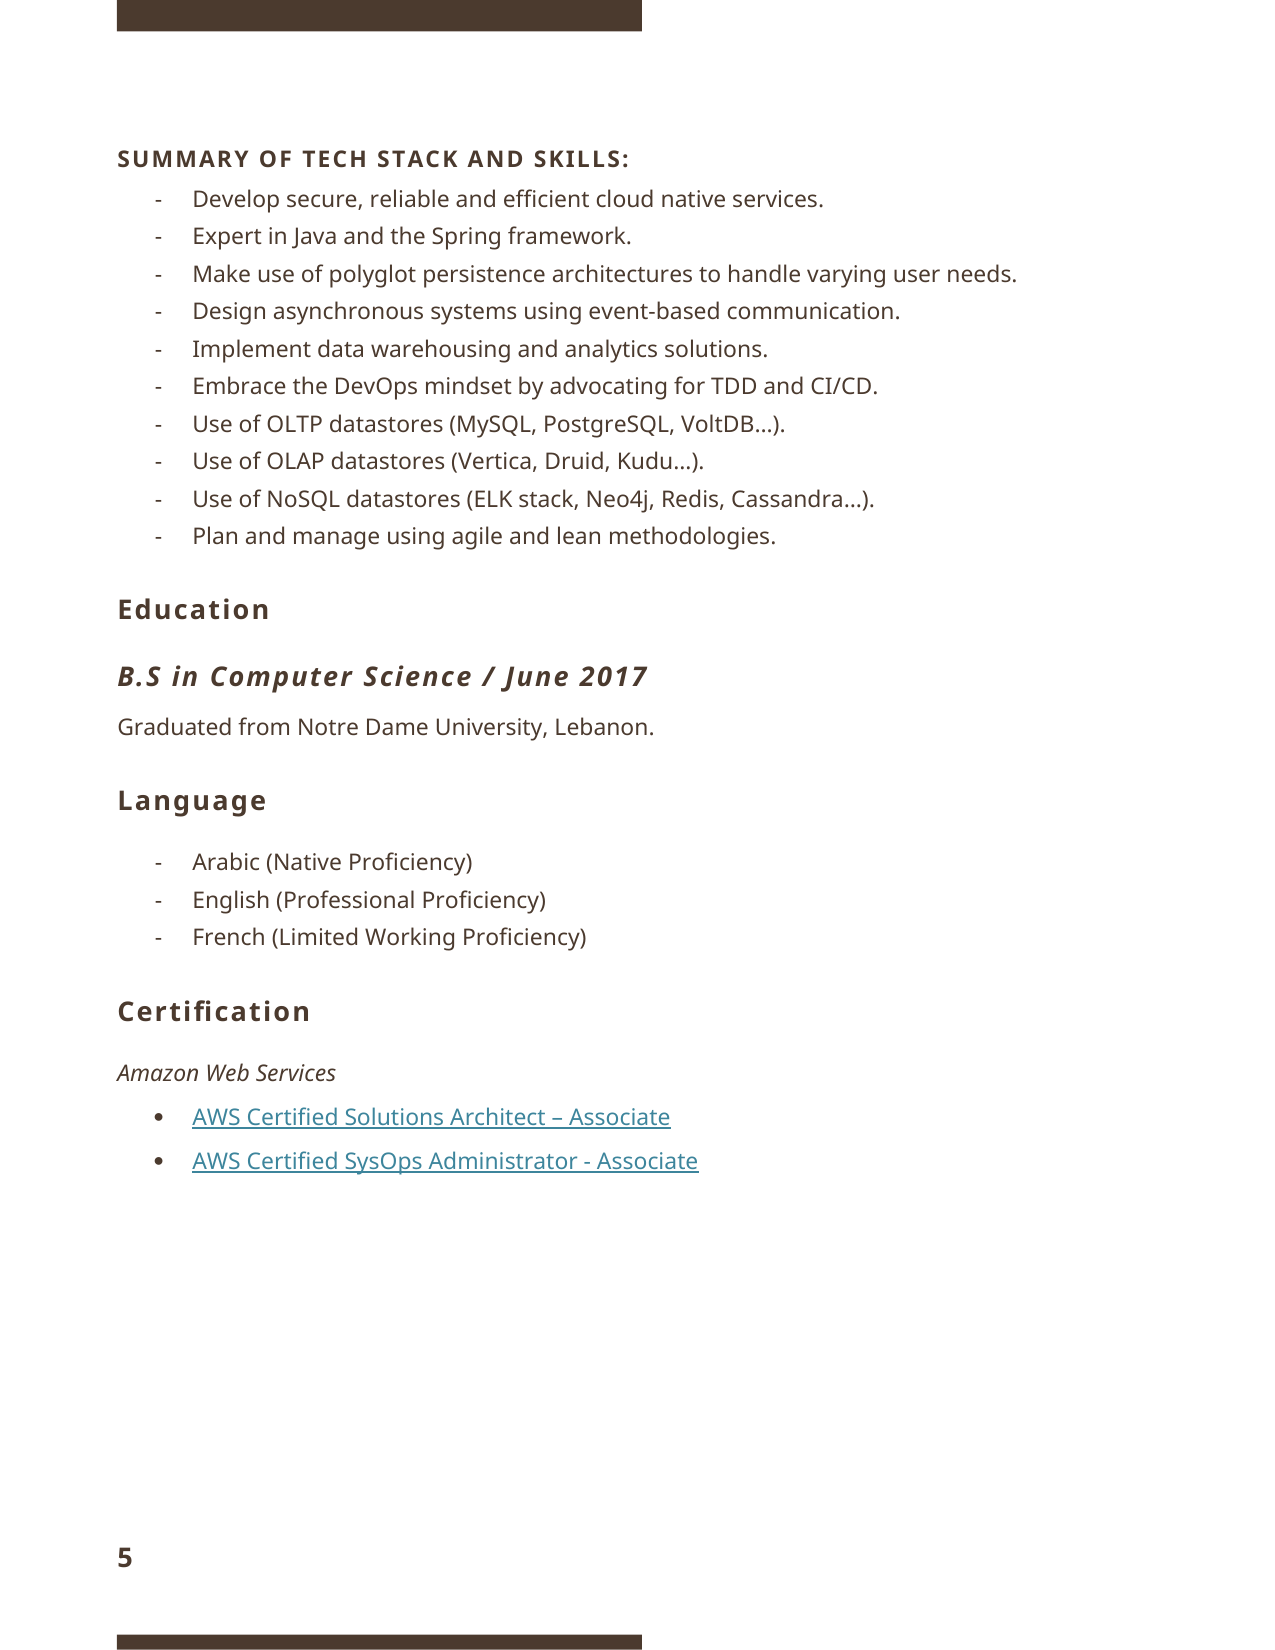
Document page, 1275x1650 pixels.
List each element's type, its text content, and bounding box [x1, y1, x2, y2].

list Embrace the DevOps mindset by advocating for TDD and CI/CD. [154, 370, 1158, 401]
list French (Limited Working Proficiency) [154, 921, 1158, 952]
list Make use of polyglot persistence architectures to handle varying user needs. [154, 257, 1158, 289]
subtitle summary of tech stack and skills: [117, 143, 1158, 174]
list Use of OLAP datastores (Vertica, Druid, Kudu…). [154, 445, 1158, 476]
list Expert in Java and the Spring framework. [154, 220, 1158, 251]
list Develop secure, reliable and efficient cloud native services. [154, 182, 1158, 214]
list Use of NoSQL datastores (ELK stack, Neo4j, Redis, Cassandra…). [154, 482, 1158, 514]
text Graduated from Notre Dame University, Lebanon. [117, 710, 1158, 742]
list Use of OLTP datastores (MySQL, PostgreSQL, VoltDB…). [154, 407, 1158, 439]
list Design asynchronous systems using event-based communication. [154, 295, 1158, 326]
subtitle AWS Certified Solutions Architect – Associate [154, 1101, 1158, 1132]
list Plan and manage using agile and lean methodologies. [154, 520, 1158, 551]
subtitle AWS Certified SysOps Administrator - Associate [154, 1144, 1158, 1176]
list English (Professional Proficiency) [154, 884, 1158, 915]
list Implement data warehousing and analytics solutions. [154, 332, 1158, 364]
subtitle Language [117, 781, 1158, 818]
subtitle B.S in Computer Science / June 2017 [117, 658, 1158, 695]
subtitle Amazon Web Services [117, 1057, 1158, 1088]
subtitle Certification [117, 992, 1158, 1029]
list Arabic (Native Proficiency) [154, 846, 1158, 877]
